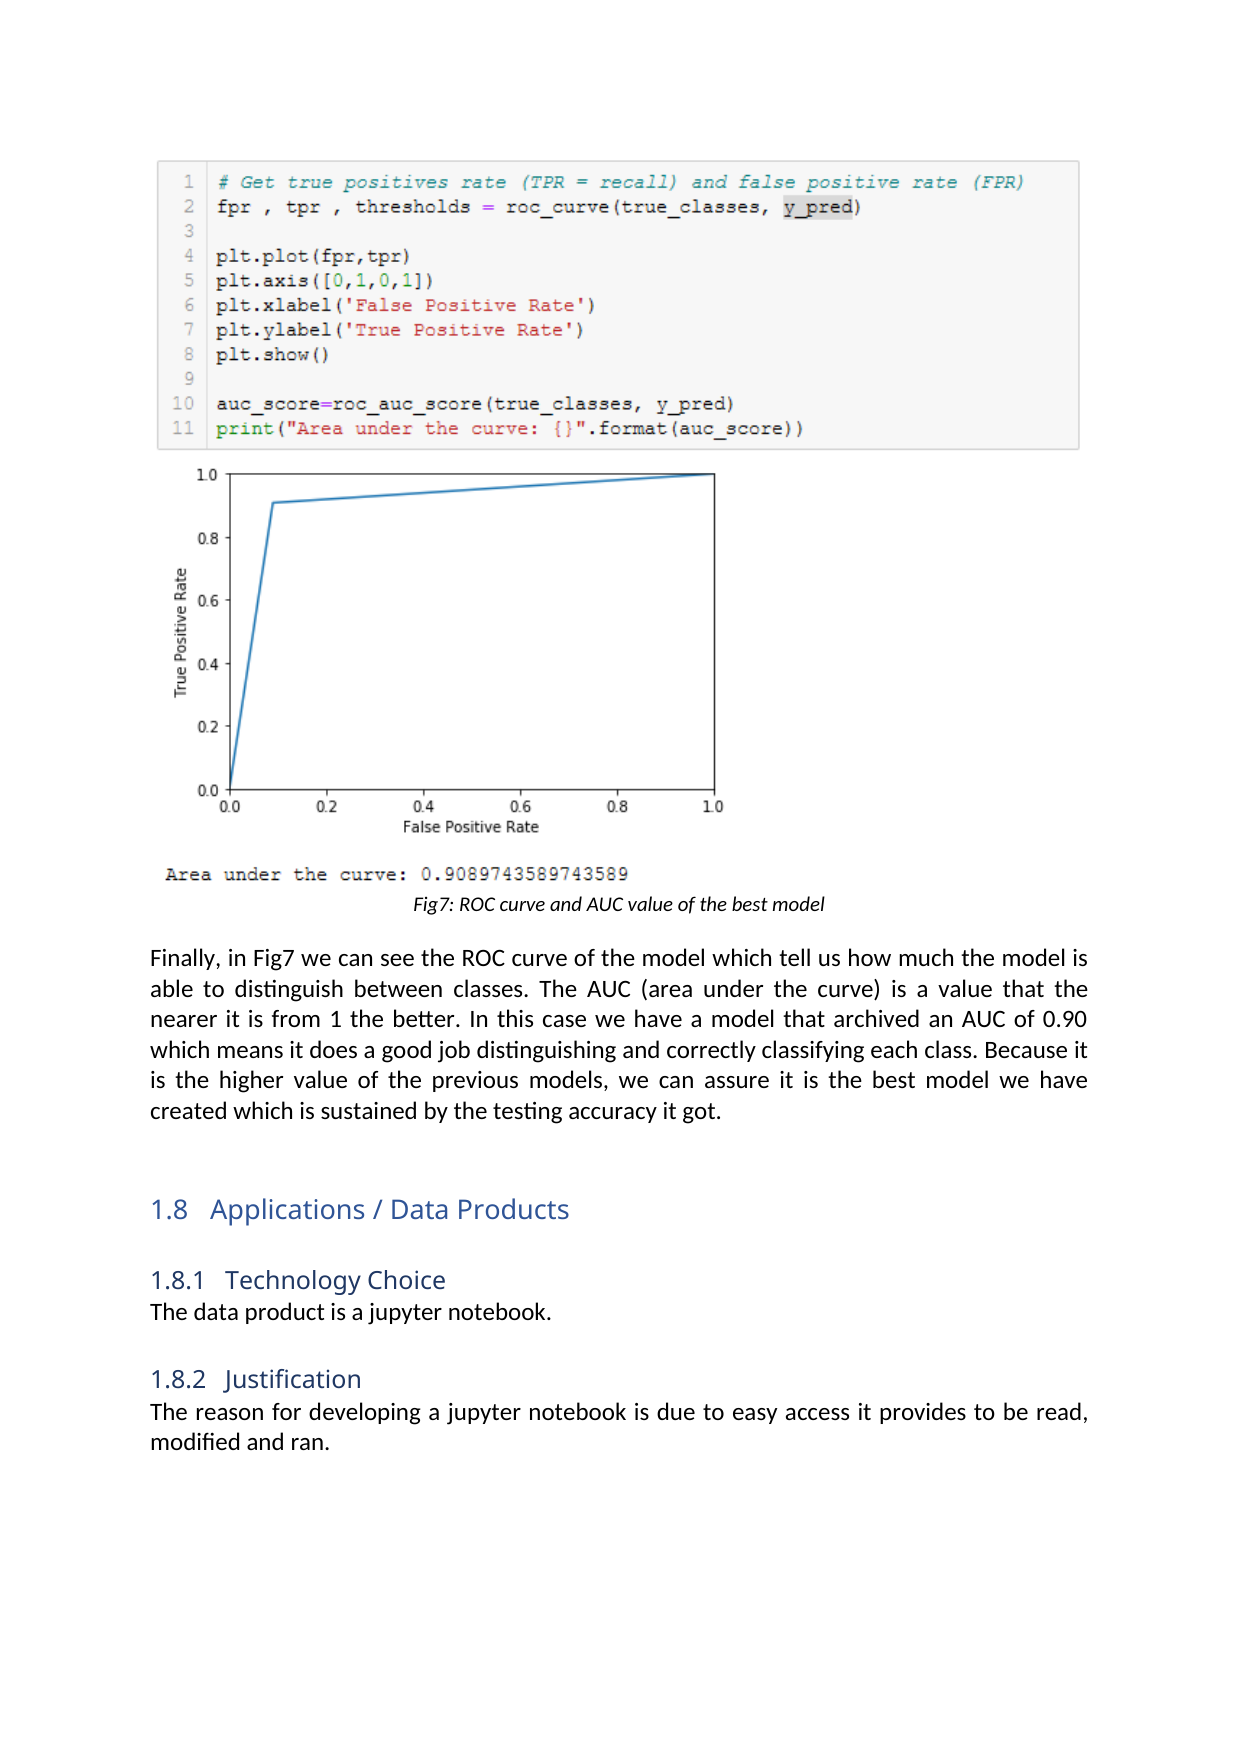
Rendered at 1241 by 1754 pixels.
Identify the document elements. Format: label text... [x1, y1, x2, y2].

subtitle Applications / Data Products [150, 1191, 1090, 1228]
text Fig7: ROC curve and AUC value of the best model [150, 892, 1090, 917]
text Finally, in Fig7 we can see the ROC curve of the model which tell us how much the model is able to distinguish between classes. The AUC (area under the curve) is a value that the nearer it is from 1 the better. In this case we have a model that archived an AUC of 0.90 which means it does a good job distinguishing and correctly classifying each class. Because it is the higher value of the previous models, we can assure it is the best model we have created which is sustained by the testing accuracy it got. [150, 942, 1090, 1126]
text The reason for developing a jupyter notebook is due to easy access it provides to be read, modified and ran. [150, 1396, 1090, 1457]
text The data product is a jupyter notebook. [150, 1296, 1090, 1327]
subtitle Technology Choice [150, 1262, 1090, 1296]
subtitle Justification [150, 1362, 1090, 1396]
picture [150, 150, 1090, 892]
